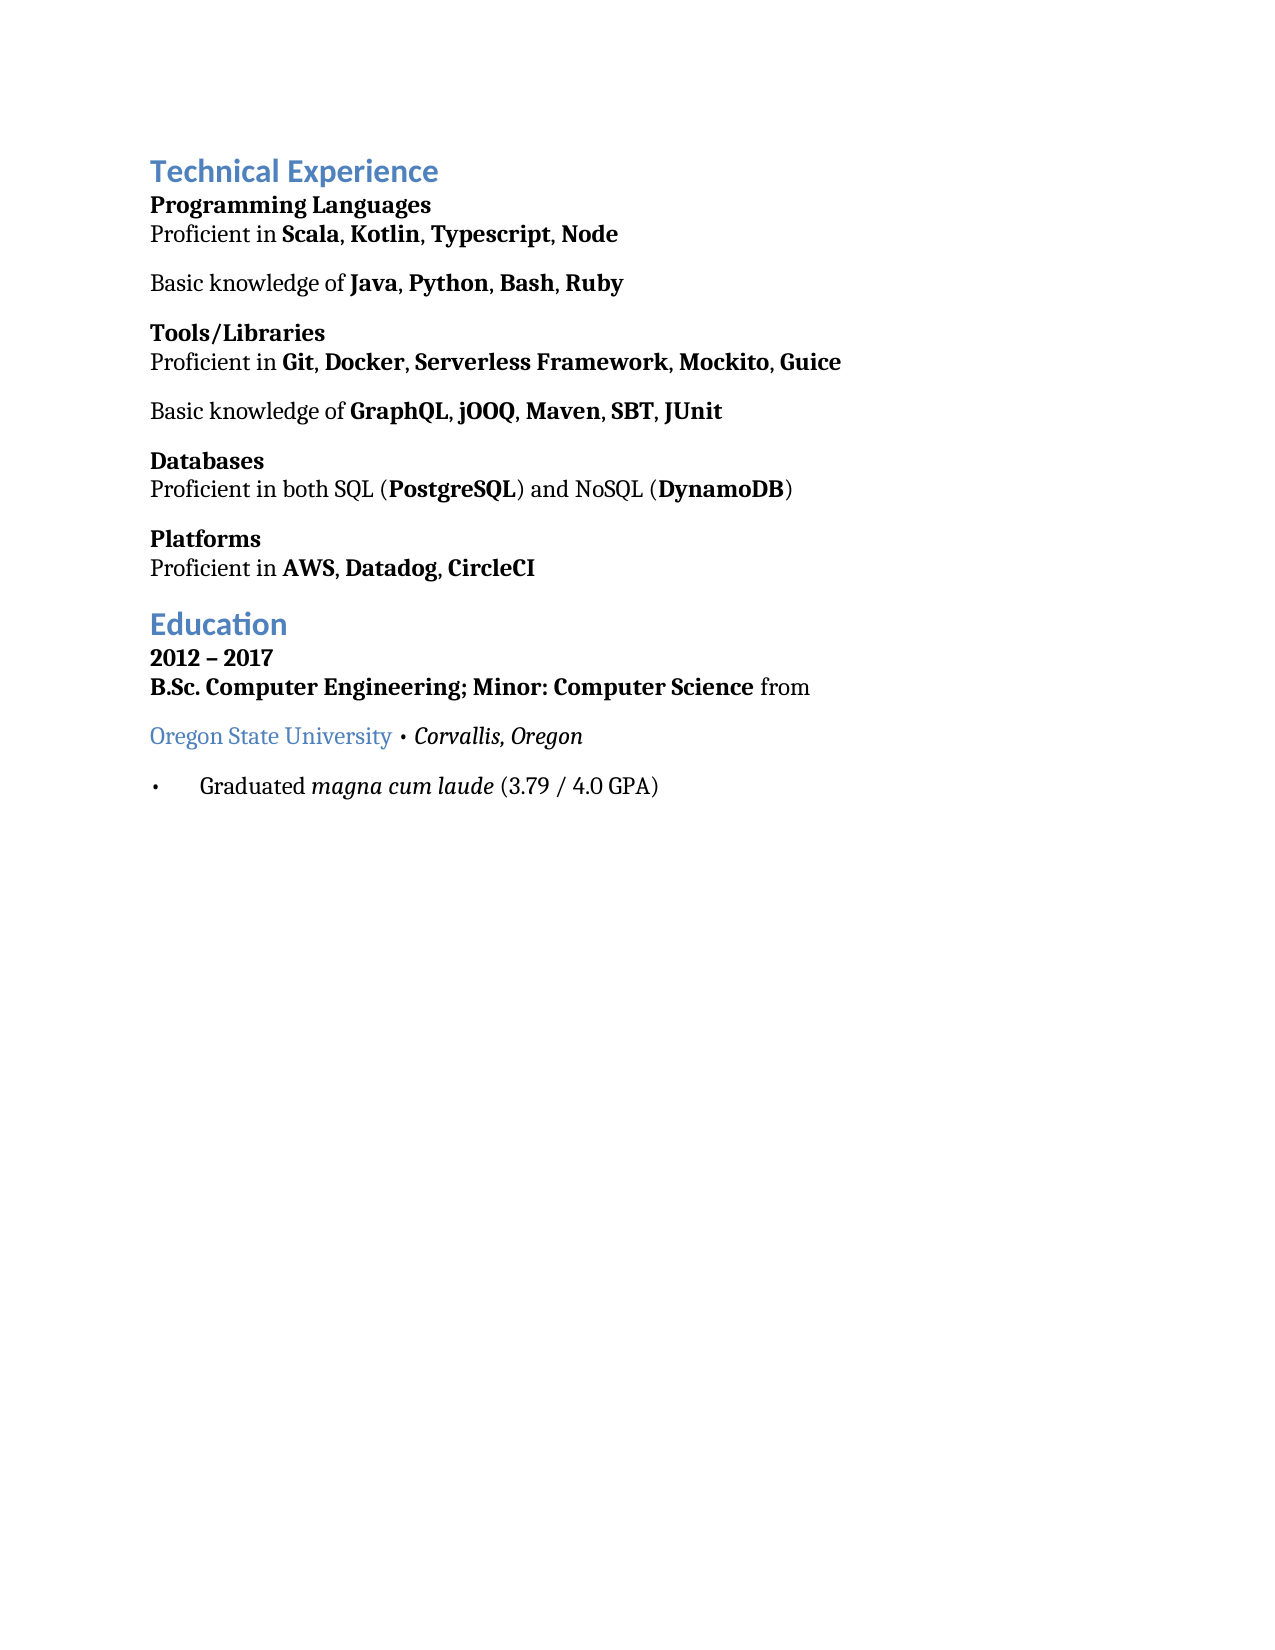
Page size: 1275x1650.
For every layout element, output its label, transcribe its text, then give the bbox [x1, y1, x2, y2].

text Programming Languages [150, 191, 1125, 219]
text B.Sc. Computer Engineering; Minor: Computer Science from [150, 673, 1125, 701]
text 2012 – 2017 [150, 644, 1125, 673]
subtitle Technical Experience [150, 150, 1125, 191]
text Basic knowledge of GraphQL, jOOQ, Maven, SBT, JUnit [150, 397, 1125, 426]
text Platforms [150, 525, 1125, 554]
list Graduated magna cum laude (3.79 / 4.0 GPA) [150, 772, 1125, 801]
text Oregon State University • Corvallis, Oregon [150, 722, 1125, 751]
text Databases [150, 447, 1125, 475]
text Proficient in Git, Docker, Serverless Framework, Mockito, Guice [150, 347, 1125, 376]
text Proficient in both SQL (PostgreSQL) and NoSQL (DynamoDB) [150, 475, 1125, 504]
text Proficient in AWS, Datadog, CircleCI [150, 554, 1125, 582]
subtitle Education [150, 603, 1125, 644]
text Proficient in Scala, Kotlin, Typescript, Node [150, 219, 1125, 248]
text Tools/Libraries [150, 319, 1125, 347]
text Basic knowledge of Java, Python, Bash, Ruby [150, 269, 1125, 298]
